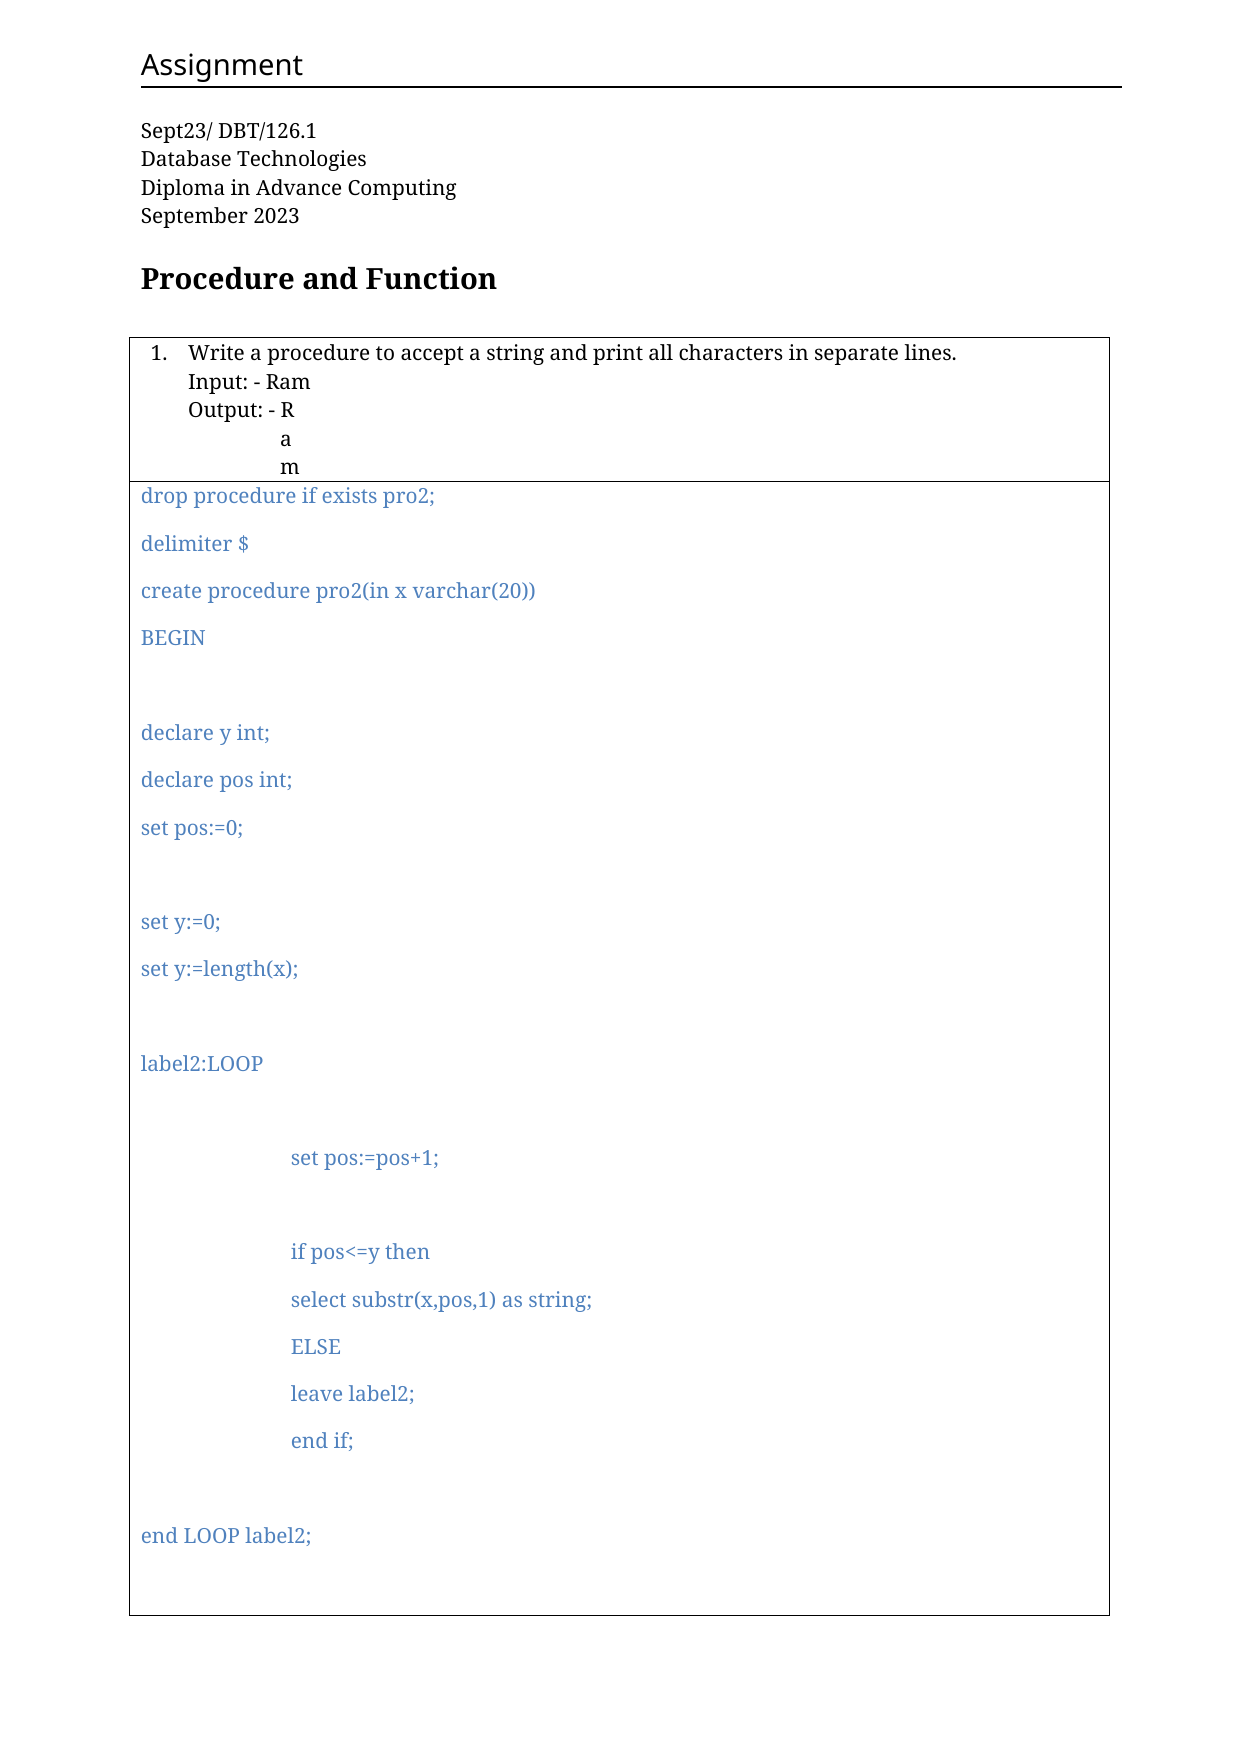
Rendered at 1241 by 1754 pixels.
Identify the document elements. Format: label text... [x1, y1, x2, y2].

text Assignment [141, 44, 1122, 86]
text Sept23/ DBT/126.1 [141, 116, 1122, 144]
text Procedure and Function [141, 258, 1122, 298]
text Database Technologies [141, 144, 1122, 173]
text September 2023 [141, 201, 1122, 229]
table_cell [130, 482, 1109, 1615]
text Diploma in Advance Computing [141, 173, 1122, 201]
table_header Write a procedure to accept a string and print all characters in separate lines. Input: - Ram Output: - R a m [130, 338, 1109, 481]
